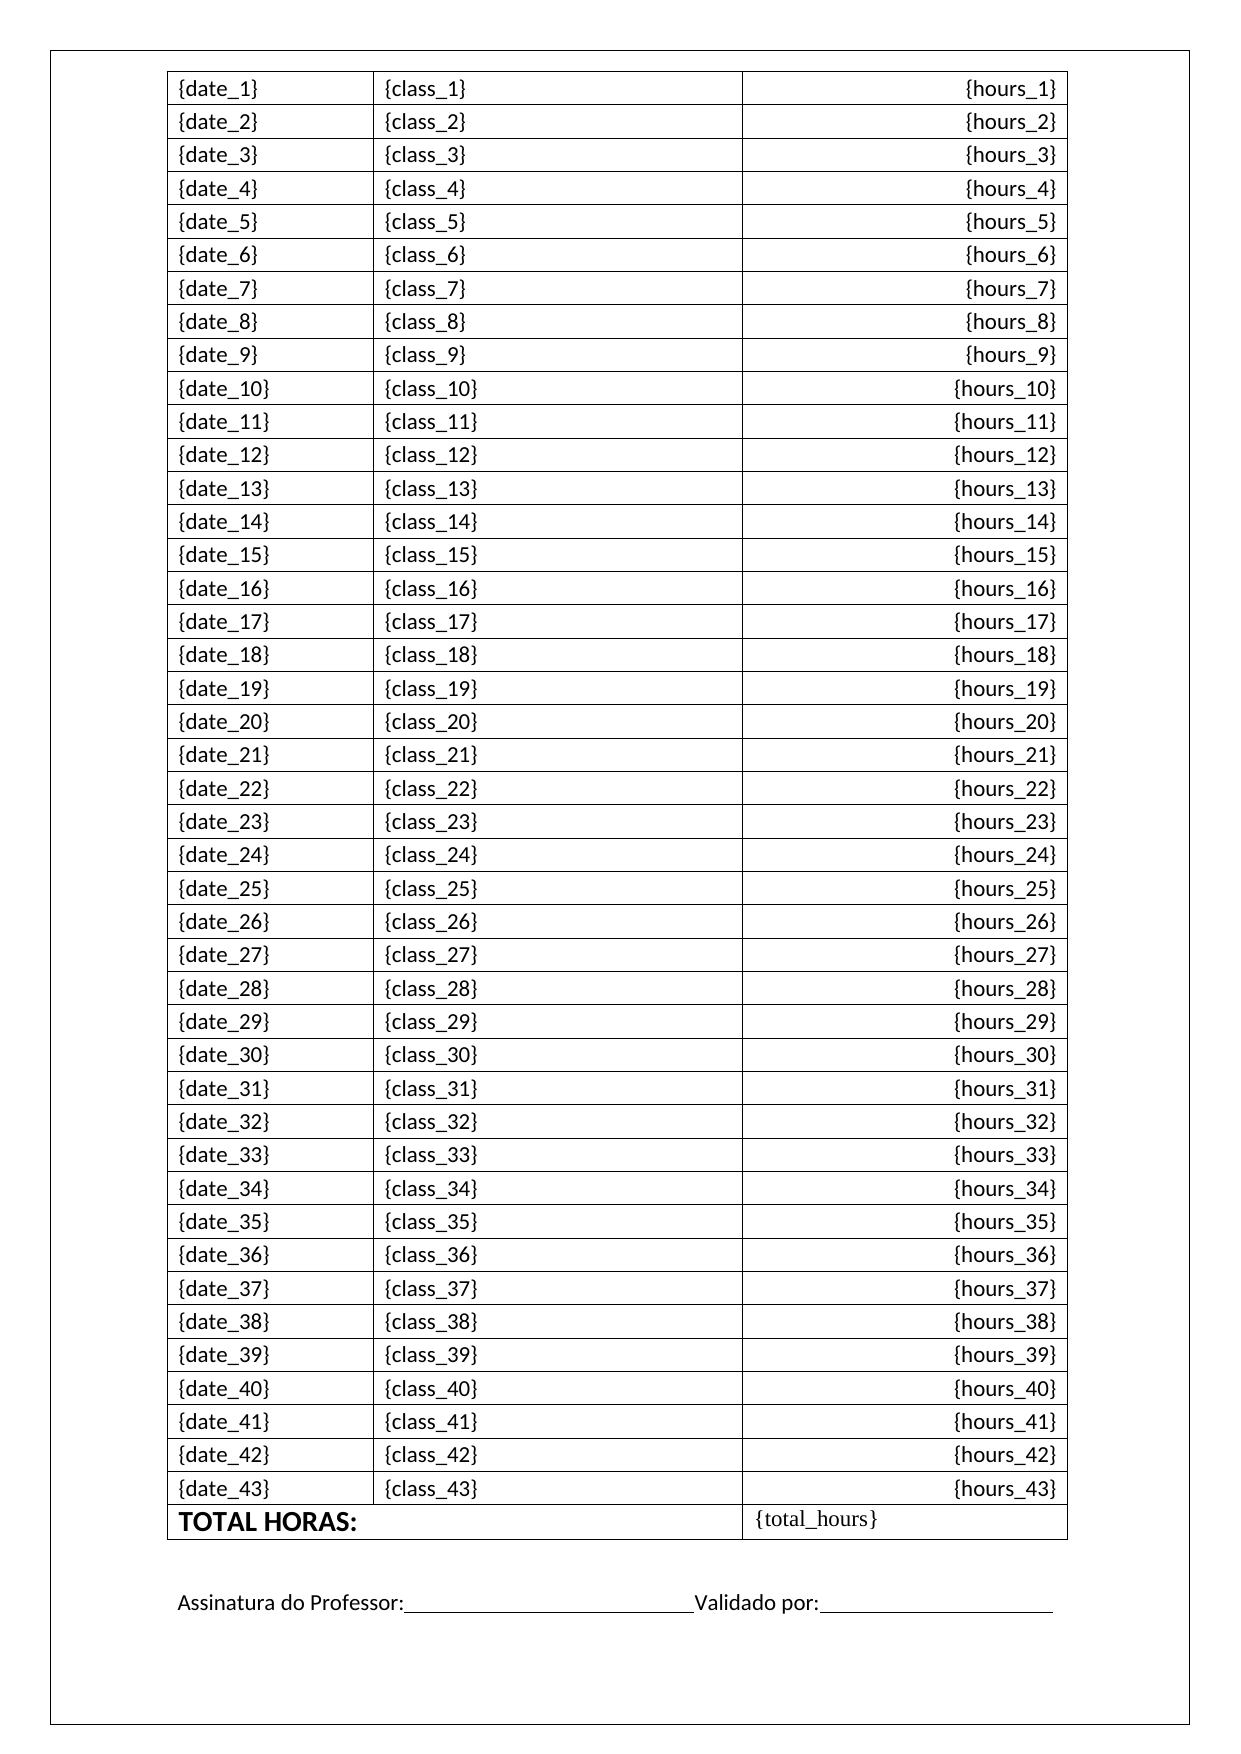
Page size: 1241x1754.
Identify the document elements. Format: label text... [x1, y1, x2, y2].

table_cell {class_37} [374, 1272, 742, 1304]
table_cell {hours_11} [743, 405, 1067, 437]
table_cell {class_42} [374, 1439, 742, 1471]
table_cell {class_41} [374, 1405, 742, 1437]
table_cell {date_18} [168, 639, 373, 671]
table_cell {date_30} [168, 1039, 373, 1071]
table_cell {hours_36} [743, 1239, 1067, 1271]
table_cell {class_32} [374, 1105, 742, 1137]
table_cell {date_41} [168, 1405, 373, 1437]
table_cell {date_32} [168, 1105, 373, 1137]
table_cell {class_23} [374, 805, 742, 837]
table_cell {hours_34} [743, 1172, 1067, 1204]
table_cell {class_27} [374, 939, 742, 971]
table_cell {date_4} [168, 172, 373, 204]
table_cell {class_34} [374, 1172, 742, 1204]
table_cell {date_42} [168, 1439, 373, 1471]
table_cell {class_38} [374, 1305, 742, 1337]
table_cell {class_19} [374, 672, 742, 704]
table_cell {hours_31} [743, 1072, 1067, 1104]
table_cell {class_12} [374, 439, 742, 471]
table_cell {class_31} [374, 1072, 742, 1104]
table_header {hours_1} [743, 72, 1067, 104]
table_cell {hours_2} [743, 105, 1067, 137]
table_cell {hours_5} [743, 205, 1067, 237]
table_cell {hours_27} [743, 939, 1067, 971]
table_cell {class_20} [374, 705, 742, 737]
table_cell {hours_24} [743, 839, 1067, 871]
table_cell {class_4} [374, 172, 742, 204]
table_cell {class_13} [374, 472, 742, 504]
table_cell {class_22} [374, 772, 742, 804]
table_cell {class_9} [374, 339, 742, 371]
table_cell {hours_9} [743, 339, 1067, 371]
table_cell {date_5} [168, 205, 373, 237]
table_cell {hours_18} [743, 639, 1067, 671]
table_cell {date_29} [168, 1005, 373, 1037]
table_cell {class_21} [374, 739, 742, 771]
table_cell {hours_35} [743, 1205, 1067, 1237]
table_cell {hours_4} [743, 172, 1067, 204]
table_cell {date_6} [168, 239, 373, 271]
table_cell {class_40} [374, 1372, 742, 1404]
table_cell {hours_17} [743, 605, 1067, 637]
table_cell {date_22} [168, 772, 373, 804]
table_cell {hours_37} [743, 1272, 1067, 1304]
table_cell {date_40} [168, 1372, 373, 1404]
table_cell {date_21} [168, 739, 373, 771]
table_cell {hours_10} [743, 372, 1067, 404]
table_cell {date_19} [168, 672, 373, 704]
table_cell {hours_26} [743, 905, 1067, 937]
table_header {date_1} [168, 72, 373, 104]
table_cell {hours_14} [743, 505, 1067, 537]
table_cell {class_11} [374, 405, 742, 437]
table_cell {class_5} [374, 205, 742, 237]
table_cell {hours_19} [743, 672, 1067, 704]
table_cell {hours_40} [743, 1372, 1067, 1404]
table_cell {hours_39} [743, 1339, 1067, 1371]
table_cell {class_6} [374, 239, 742, 271]
table_cell {hours_28} [743, 972, 1067, 1004]
table_cell {hours_32} [743, 1105, 1067, 1137]
table_cell {date_43} [168, 1472, 373, 1504]
table_cell {date_24} [168, 839, 373, 871]
table_cell {hours_43} [743, 1472, 1067, 1504]
table_cell {date_16} [168, 572, 373, 604]
table_cell {date_15} [168, 539, 373, 571]
table_cell {class_30} [374, 1039, 742, 1071]
table_cell {hours_15} [743, 539, 1067, 571]
table_cell {hours_29} [743, 1005, 1067, 1037]
table_cell {date_25} [168, 872, 373, 904]
table_cell {date_3} [168, 139, 373, 171]
table_cell {date_39} [168, 1339, 373, 1371]
table_cell {hours_16} [743, 572, 1067, 604]
table_cell {date_34} [168, 1172, 373, 1204]
table_cell {date_27} [168, 939, 373, 971]
table_cell {hours_42} [743, 1439, 1067, 1471]
table_cell {date_20} [168, 705, 373, 737]
table_cell {date_28} [168, 972, 373, 1004]
table_cell {date_12} [168, 439, 373, 471]
table_cell {class_3} [374, 139, 742, 171]
table_cell {class_29} [374, 1005, 742, 1037]
table_cell {hours_22} [743, 772, 1067, 804]
table_cell {date_23} [168, 805, 373, 837]
table_cell {hours_25} [743, 872, 1067, 904]
table_cell {date_31} [168, 1072, 373, 1104]
table_cell {date_2} [168, 105, 373, 137]
table_cell {total_hours} [743, 1505, 1067, 1538]
table_cell {date_26} [168, 905, 373, 937]
table_cell {date_38} [168, 1305, 373, 1337]
table_cell {date_37} [168, 1272, 373, 1304]
table_cell {class_7} [374, 272, 742, 304]
table_cell {date_11} [168, 405, 373, 437]
table_cell {hours_7} [743, 272, 1067, 304]
table_cell {hours_6} [743, 239, 1067, 271]
table_cell {class_17} [374, 605, 742, 637]
table_cell {hours_30} [743, 1039, 1067, 1071]
table_cell {class_28} [374, 972, 742, 1004]
table_cell {class_2} [374, 105, 742, 137]
table_cell {date_9} [168, 339, 373, 371]
table_cell {date_7} [168, 272, 373, 304]
table_cell {class_39} [374, 1339, 742, 1371]
table_cell {class_26} [374, 905, 742, 937]
table_cell {hours_33} [743, 1139, 1067, 1171]
table_cell {class_16} [374, 572, 742, 604]
table_cell {hours_20} [743, 705, 1067, 737]
table_cell {class_18} [374, 639, 742, 671]
table_cell {date_14} [168, 505, 373, 537]
table_cell {hours_13} [743, 472, 1067, 504]
table_cell {date_36} [168, 1239, 373, 1271]
table_cell {date_33} [168, 1139, 373, 1171]
table_cell {class_15} [374, 539, 742, 571]
table_cell {class_10} [374, 372, 742, 404]
text Assinatura do Professor: Validado por: [177, 1588, 1076, 1616]
table_cell {date_10} [168, 372, 373, 404]
table_cell {class_14} [374, 505, 742, 537]
table_cell {hours_21} [743, 739, 1067, 771]
table_cell {hours_41} [743, 1405, 1067, 1437]
table_cell {class_25} [374, 872, 742, 904]
table_cell {date_13} [168, 472, 373, 504]
table_cell {hours_12} [743, 439, 1067, 471]
table_cell {date_17} [168, 605, 373, 637]
table_cell {class_43} [374, 1472, 742, 1504]
table_cell {class_24} [374, 839, 742, 871]
table_cell {date_8} [168, 305, 373, 337]
table_cell TOTAL HORAS: [168, 1505, 742, 1538]
table_cell {class_36} [374, 1239, 742, 1271]
table_cell {class_8} [374, 305, 742, 337]
table_cell {hours_8} [743, 305, 1067, 337]
table_header {class_1} [374, 72, 742, 104]
table_cell {date_35} [168, 1205, 373, 1237]
table_cell {class_33} [374, 1139, 742, 1171]
table_cell {hours_23} [743, 805, 1067, 837]
table_cell {hours_3} [743, 139, 1067, 171]
table_cell {hours_38} [743, 1305, 1067, 1337]
table_cell {class_35} [374, 1205, 742, 1237]
